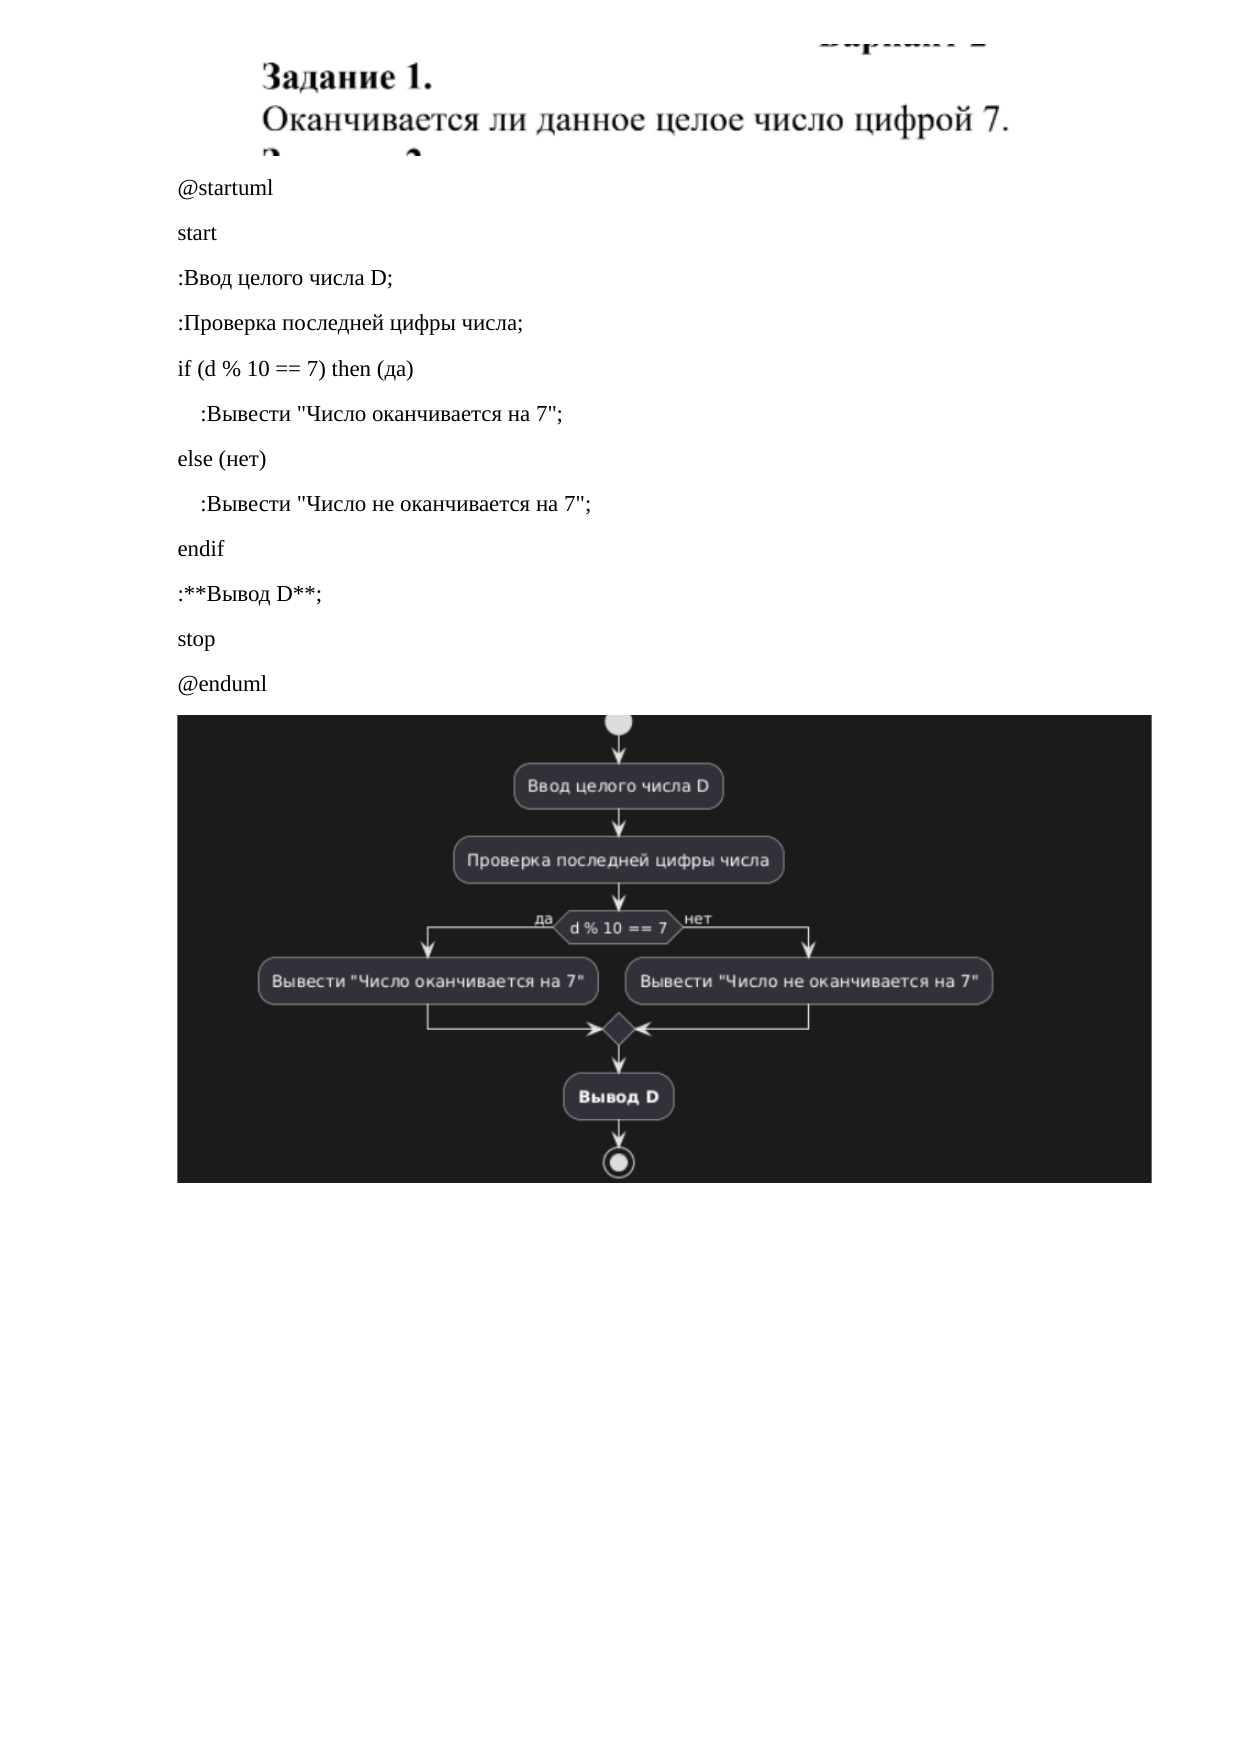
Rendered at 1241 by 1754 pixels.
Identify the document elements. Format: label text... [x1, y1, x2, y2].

text :Ввод целого числа D; [177, 264, 1152, 291]
picture [211, 44, 1118, 156]
text @enduml [177, 670, 1152, 697]
text @startuml [177, 174, 1152, 201]
text start [177, 219, 1152, 246]
text :**Вывод D**; [177, 580, 1152, 606]
text endif [177, 535, 1152, 561]
text :Вывести "Число оканчивается на 7"; [177, 400, 1152, 426]
text stop [177, 625, 1152, 652]
text else (нет) [177, 445, 1152, 471]
text :Вывести "Число не оканчивается на 7"; [177, 490, 1152, 516]
picture [177, 715, 1152, 1183]
text :Проверка последней цифры числа; [177, 309, 1152, 336]
text if (d % 10 == 7) then (да) [177, 354, 1152, 381]
